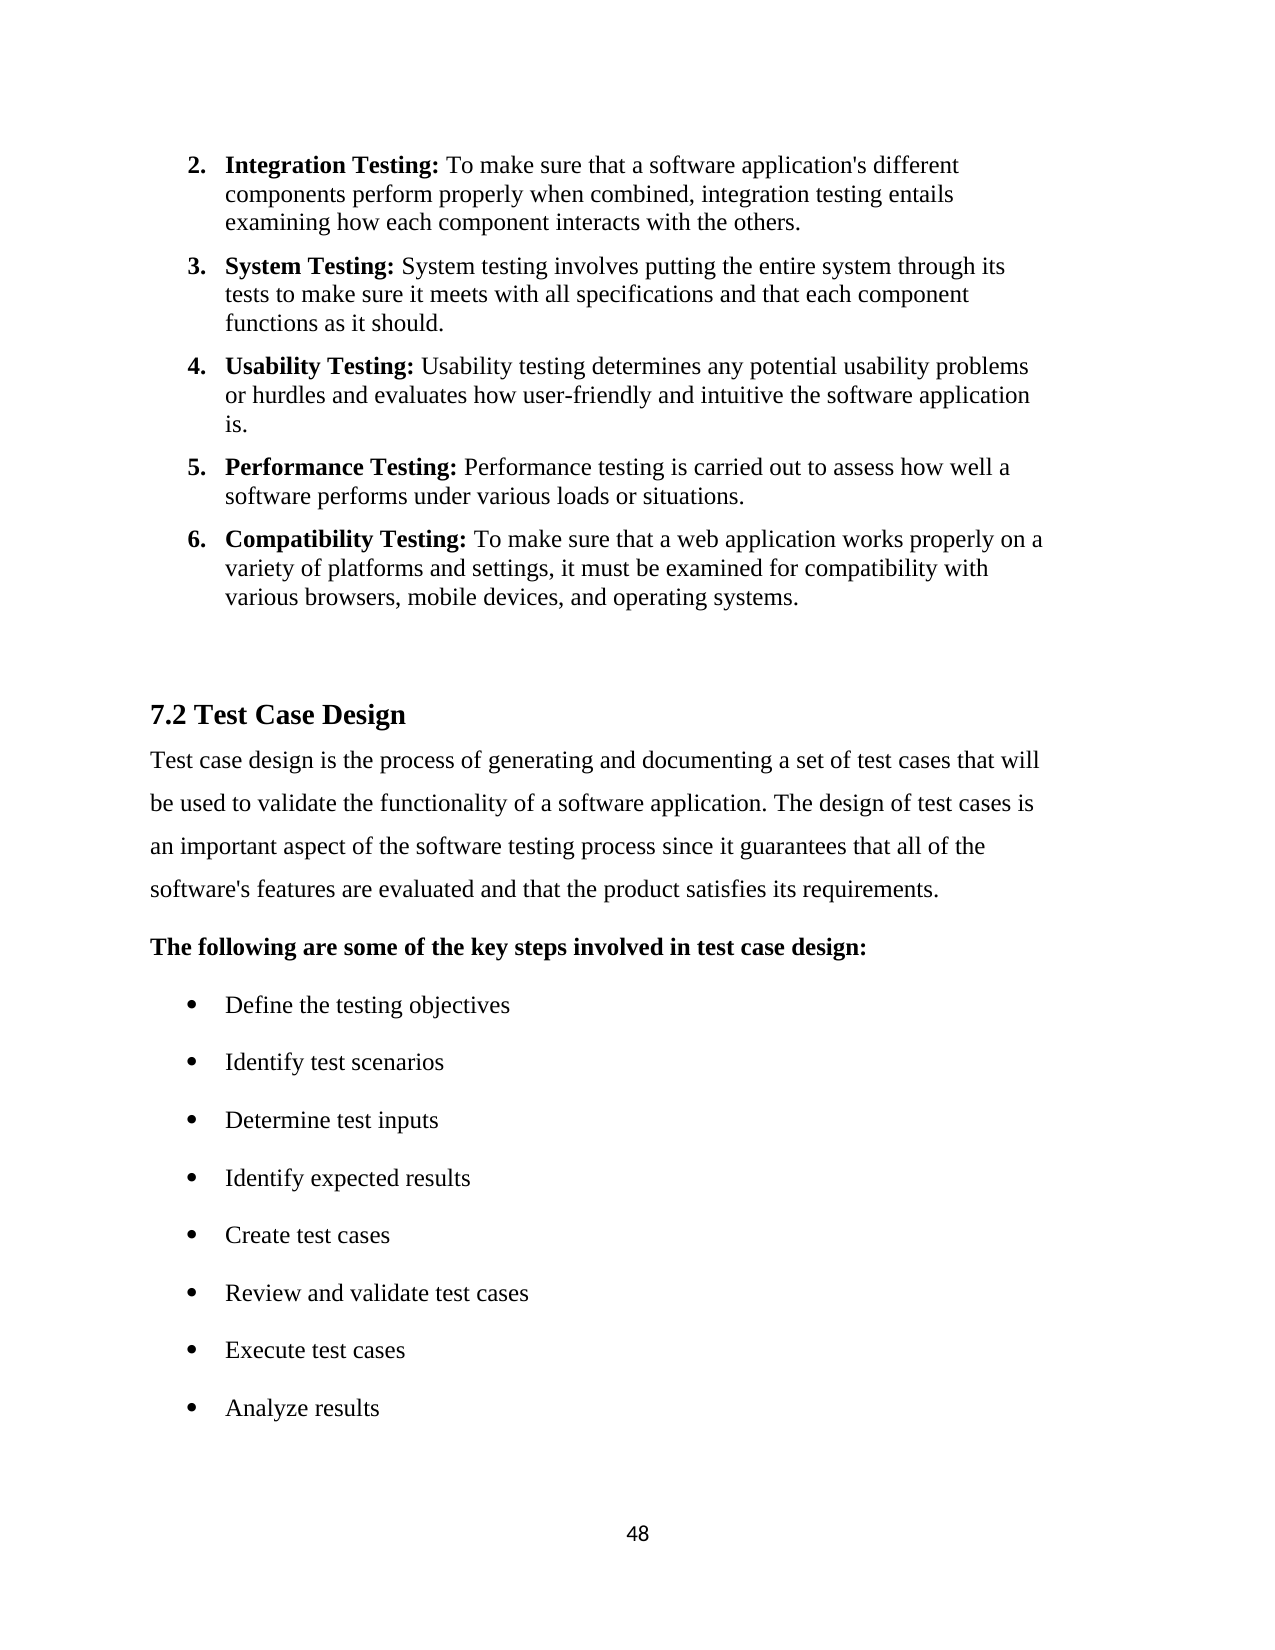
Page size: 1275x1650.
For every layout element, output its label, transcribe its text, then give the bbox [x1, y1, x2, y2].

text Test case design is the process of generating and documenting a set of test cases that will be used to validate the functionality of a software application. The design of test cases is an important aspect of the software testing process since it guarantees that all of the software's features are evaluated and that the product satisfies its requirements. [150, 745, 1047, 903]
list Define the testing objectives [187, 990, 1047, 1018]
text The following are some of the key steps involved in test case design: [150, 932, 1047, 961]
list System Testing: System testing involves putting the entire system through its tests to make sure it meets with all specifications and that each component functions as it should. [187, 251, 1047, 337]
list Execute test cases [187, 1335, 1047, 1364]
list Identify expected results [187, 1163, 1047, 1191]
list Integration Testing: To make sure that a software application's different components perform properly when combined, integration testing entails examining how each component interacts with the others. [187, 150, 1047, 236]
list Identify test scenarios [187, 1047, 1047, 1076]
list Review and validate test cases [187, 1278, 1047, 1307]
list Usability Testing: Usability testing determines any potential usability problems or hurdles and evaluates how user-friendly and intuitive the software application is. [187, 351, 1047, 438]
list Compatibility Testing: To make sure that a web application works properly on a variety of platforms and settings, it must be examined for compatibility with various browsers, mobile devices, and operating systems. [187, 524, 1047, 610]
list Performance Testing: Performance testing is carried out to assess how well a software performs under various loads or situations. [187, 452, 1047, 510]
list Create test cases [187, 1220, 1047, 1249]
list Analyze results [187, 1393, 1047, 1422]
text 7.2 Test Case Design [150, 697, 1125, 731]
list Determine test inputs [187, 1105, 1047, 1134]
